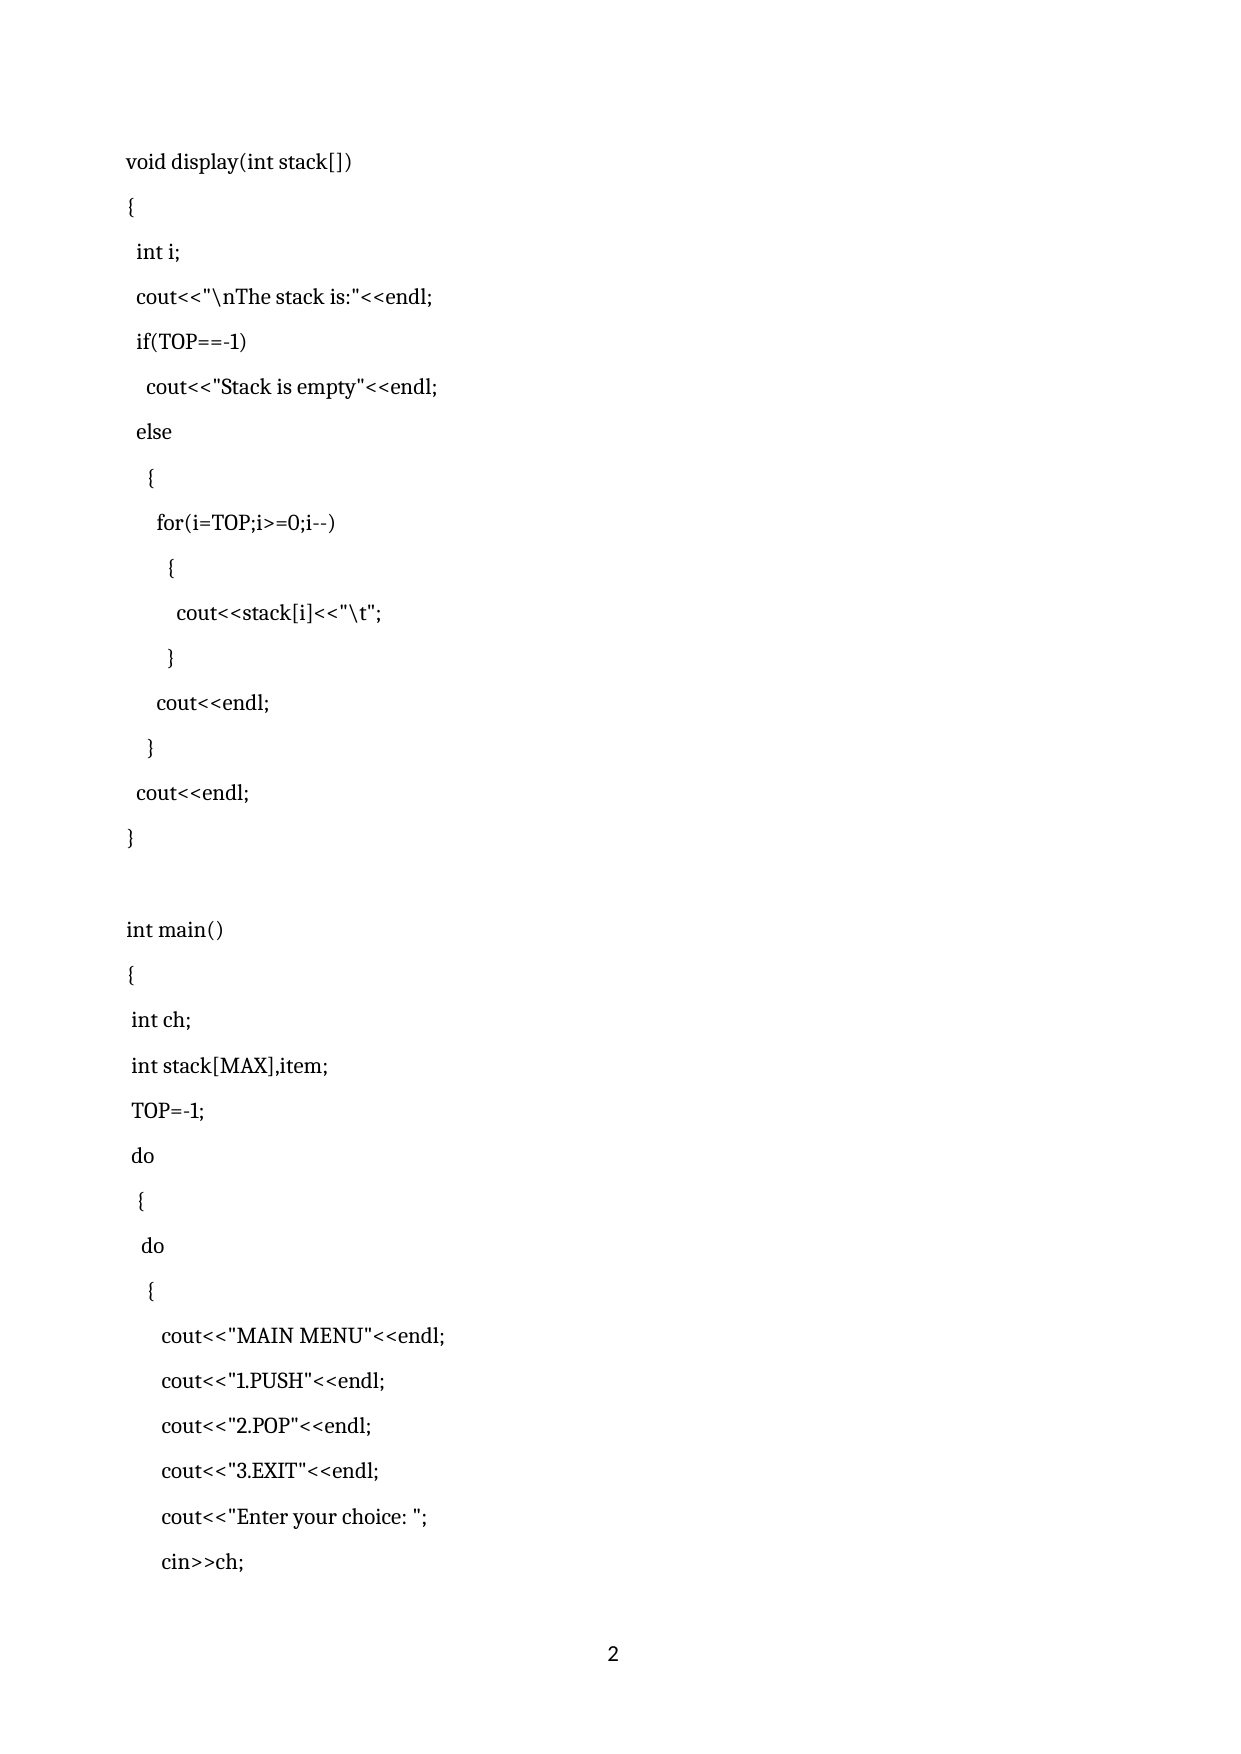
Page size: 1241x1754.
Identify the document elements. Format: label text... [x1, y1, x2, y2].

text void display(int stack[]) [126, 148, 1137, 175]
text cout<<"MAIN MENU"<<endl; [126, 1323, 1137, 1349]
text int main() [126, 917, 1137, 943]
text cout<<endl; [126, 780, 1137, 806]
text { [126, 464, 1137, 491]
text { [126, 194, 1137, 220]
text { [126, 1278, 1137, 1304]
text cin>>ch; [126, 1548, 1137, 1575]
text do [126, 1233, 1137, 1259]
text for(i=TOP;i>=0;i--) [126, 509, 1137, 536]
text { [126, 962, 1137, 988]
text if(TOP==-1) [126, 329, 1137, 355]
text int stack[MAX],item; [126, 1052, 1137, 1079]
text } [126, 735, 1137, 761]
text { [126, 1188, 1137, 1214]
text } [126, 645, 1137, 671]
text cout<<"1.PUSH"<<endl; [126, 1368, 1137, 1394]
text } [126, 825, 1137, 851]
text TOP=-1; [126, 1097, 1137, 1124]
text cout<<"\nThe stack is:"<<endl; [126, 284, 1137, 310]
text int ch; [126, 1007, 1137, 1034]
text int i; [126, 239, 1137, 265]
text cout<<"Stack is empty"<<endl; [126, 374, 1137, 400]
text cout<<"Enter your choice: "; [126, 1503, 1137, 1530]
text cout<<stack[i]<<"\t"; [126, 599, 1137, 626]
text cout<<"2.POP"<<endl; [126, 1413, 1137, 1439]
text do [126, 1143, 1137, 1169]
text else [126, 419, 1137, 446]
text { [126, 554, 1137, 581]
text cout<<endl; [126, 690, 1137, 716]
text cout<<"3.EXIT"<<endl; [126, 1458, 1137, 1485]
